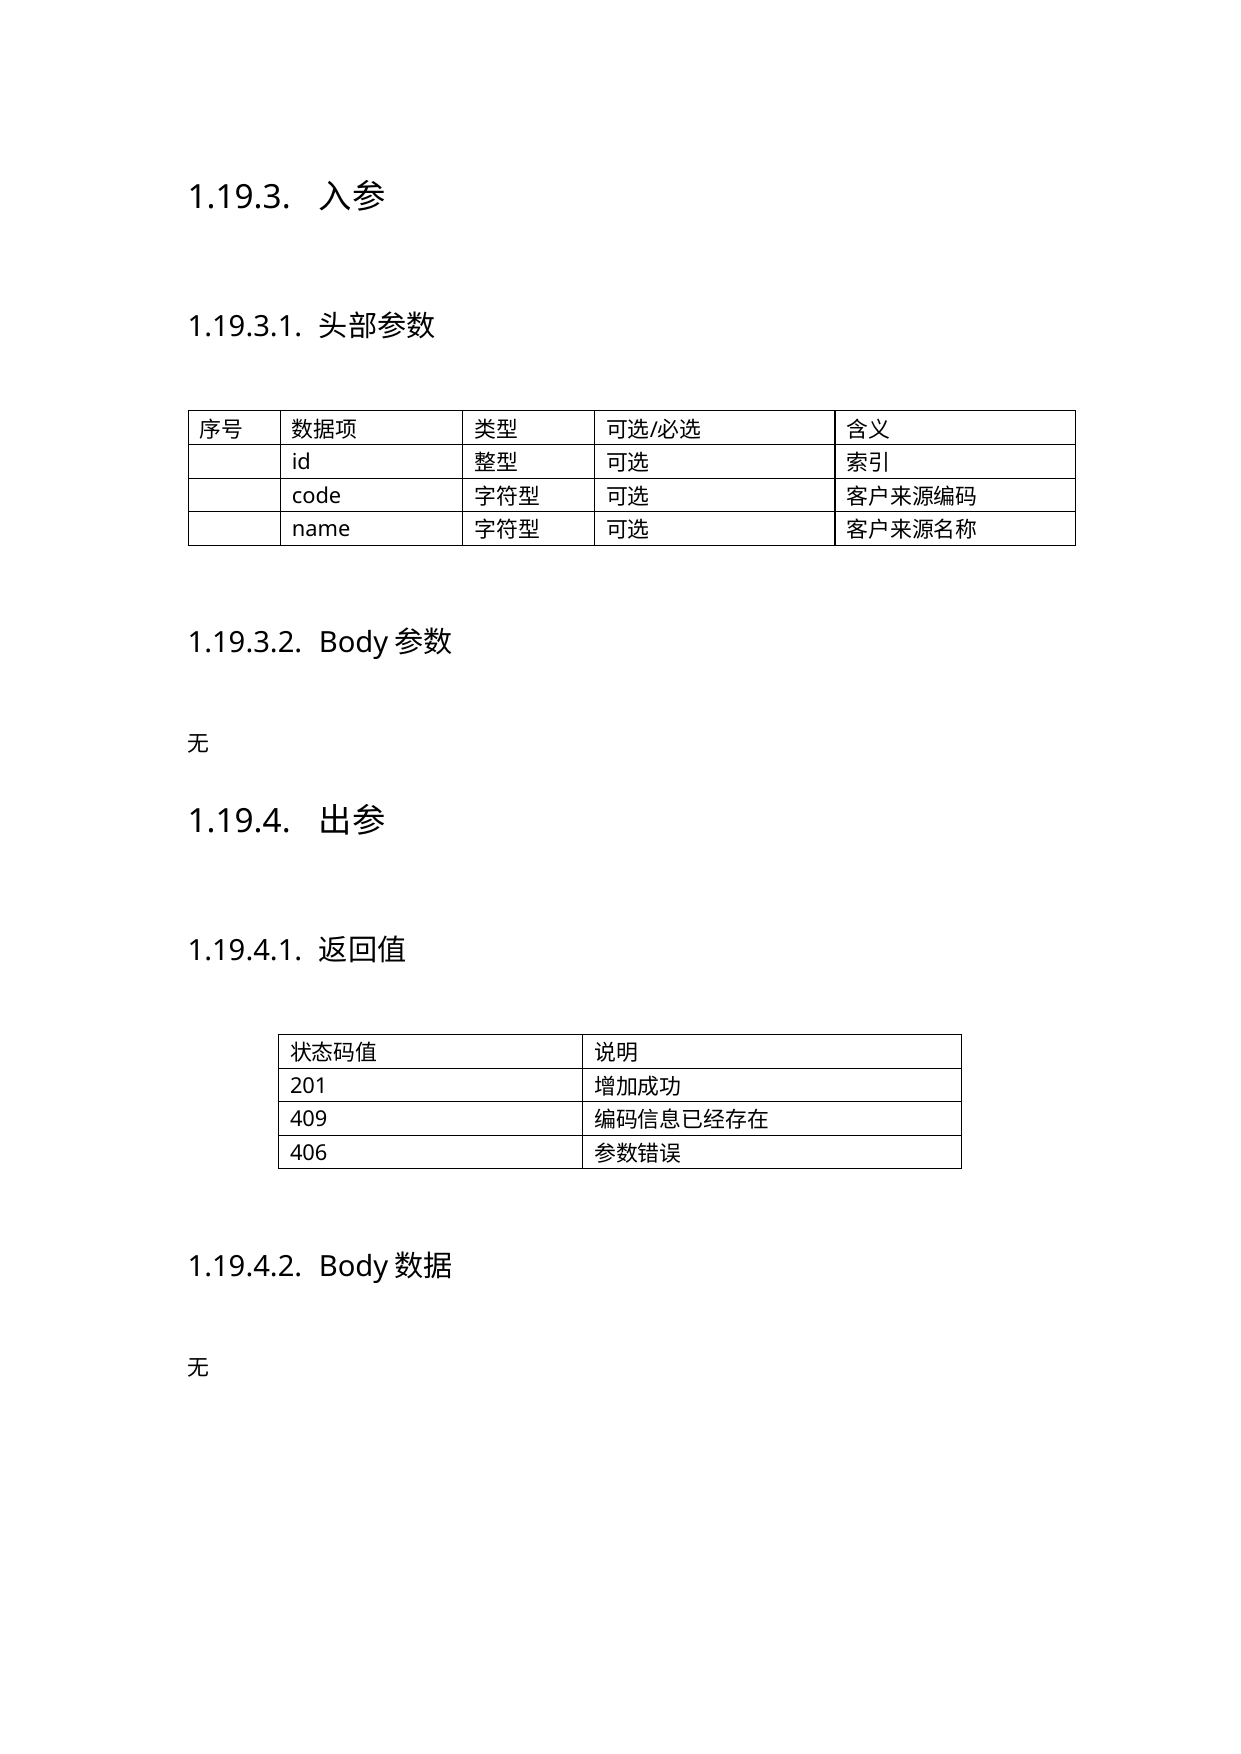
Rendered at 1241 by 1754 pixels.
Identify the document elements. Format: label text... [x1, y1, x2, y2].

text 无 [187, 1350, 1053, 1382]
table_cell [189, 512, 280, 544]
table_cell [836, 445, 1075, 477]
subtitle 返回值 [187, 915, 1053, 980]
subtitle 出参 [187, 786, 1053, 851]
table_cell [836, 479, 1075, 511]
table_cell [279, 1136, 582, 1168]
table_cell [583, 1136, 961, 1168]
text 无 [187, 726, 1053, 758]
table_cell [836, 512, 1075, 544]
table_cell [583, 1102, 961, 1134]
subtitle 入参 [187, 162, 1053, 227]
subtitle 头部参数 [187, 291, 1053, 356]
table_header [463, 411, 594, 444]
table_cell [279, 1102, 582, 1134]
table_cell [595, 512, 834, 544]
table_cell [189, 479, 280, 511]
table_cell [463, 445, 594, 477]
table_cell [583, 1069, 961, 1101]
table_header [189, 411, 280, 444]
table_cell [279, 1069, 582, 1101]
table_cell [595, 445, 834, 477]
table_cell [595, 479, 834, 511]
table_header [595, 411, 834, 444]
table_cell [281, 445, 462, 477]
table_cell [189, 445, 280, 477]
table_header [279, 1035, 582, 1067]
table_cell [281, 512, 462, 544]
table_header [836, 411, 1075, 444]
subtitle Body参数 [187, 607, 1053, 672]
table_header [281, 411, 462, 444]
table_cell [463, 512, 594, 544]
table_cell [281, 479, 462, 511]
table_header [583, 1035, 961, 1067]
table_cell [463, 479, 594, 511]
subtitle Body数据 [187, 1231, 1053, 1296]
